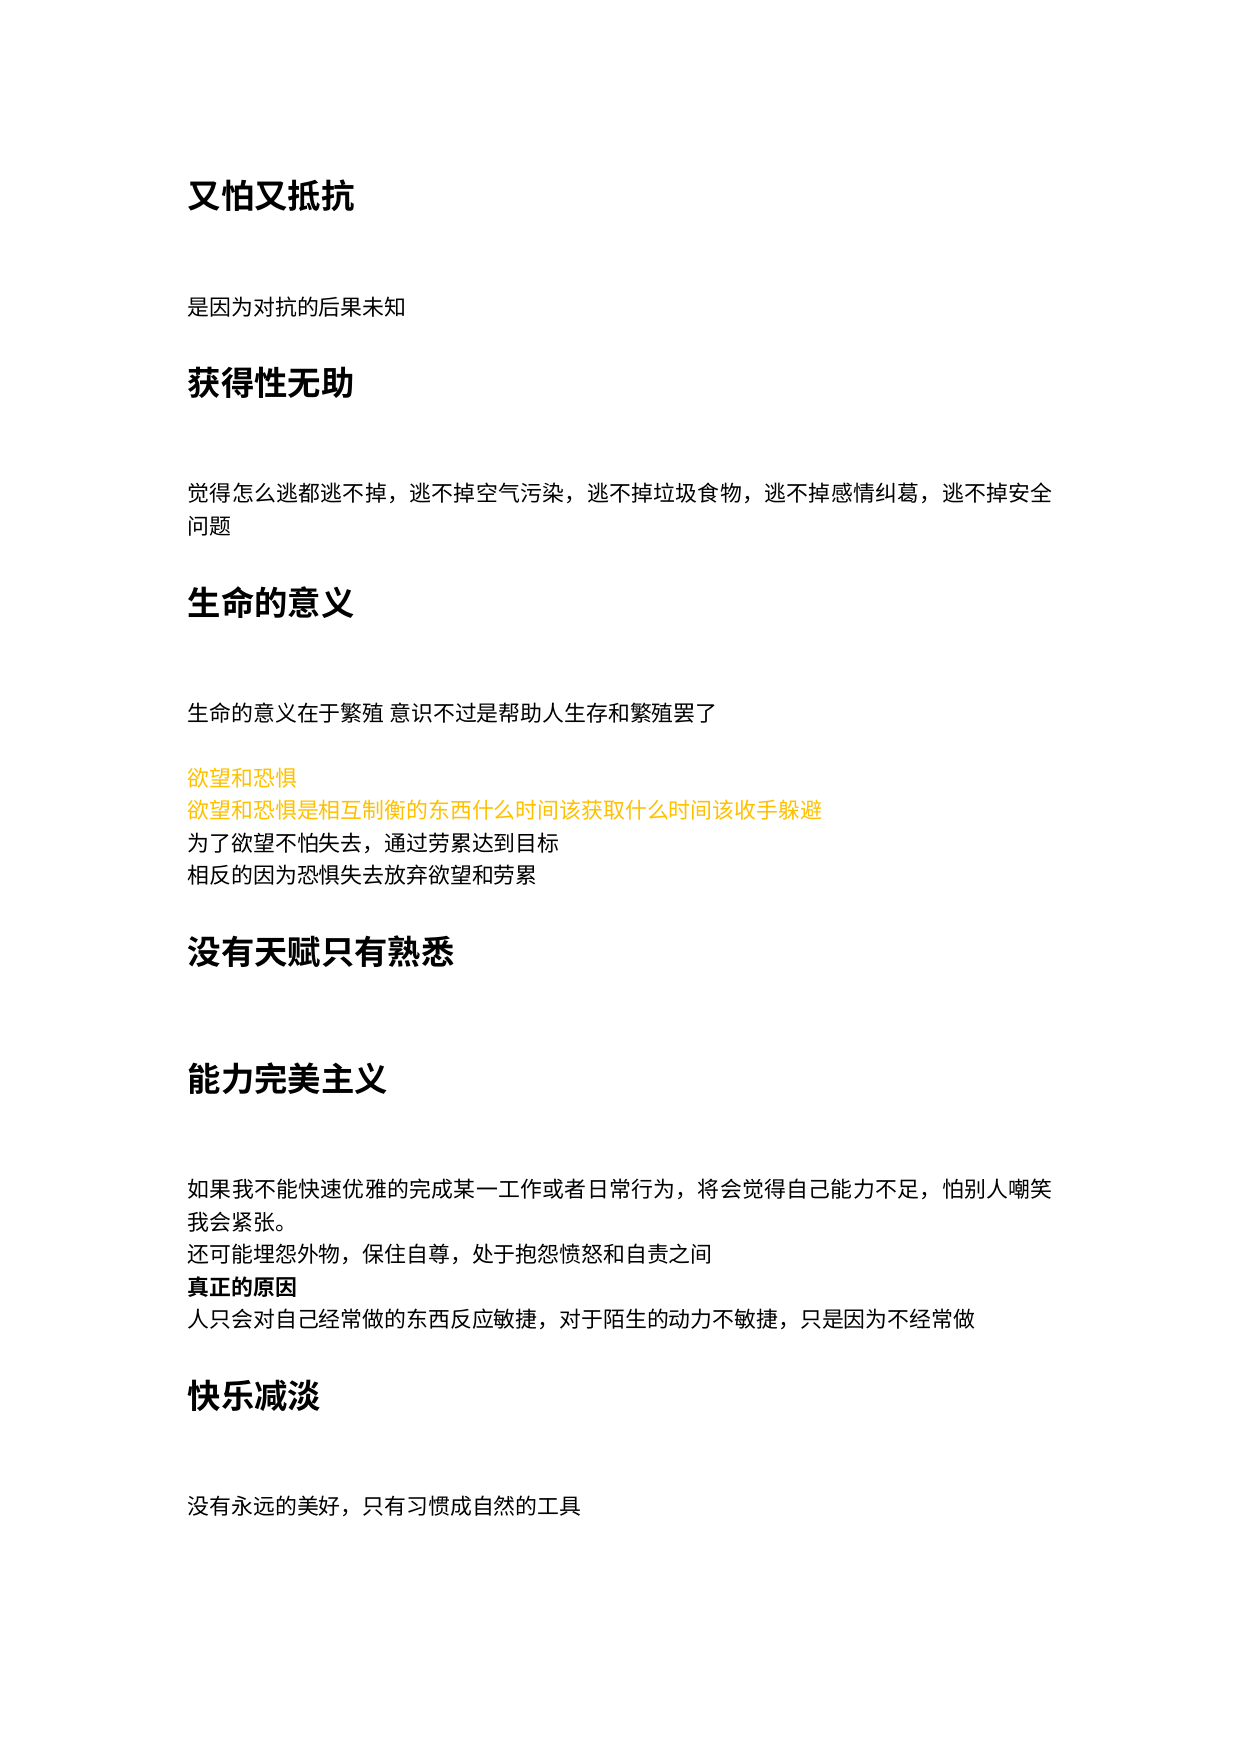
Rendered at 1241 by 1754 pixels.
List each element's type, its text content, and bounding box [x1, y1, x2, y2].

text 觉得怎么逃都逃不掉，逃不掉空气污染，逃不掉垃圾食物，逃不掉感情纠葛，逃不掉安全问题 [187, 476, 1053, 541]
text 如果我不能快速优雅的完成某一工作或者日常行为，将会觉得自己能力不足，怕别人嘲笑，我会紧张。 [187, 1172, 1053, 1237]
text 相反的因为恐惧失去放弃欲望和劳累 [187, 858, 1053, 890]
text 人只会对自己经常做的东西反应敏捷，对于陌生的动力不敏捷，只是因为不经常做 [187, 1302, 1053, 1334]
text 真正的原因 [187, 1269, 1053, 1302]
subtitle 生命的意义 [187, 568, 1053, 633]
text 没有永远的美好，只有习惯成自然的工具 [187, 1488, 1053, 1521]
text 是因为对抗的后果未知 [187, 289, 1053, 322]
text 还可能埋怨外物，保住自尊，处于抱怨愤怒和自责之间 [187, 1237, 1053, 1269]
subtitle 获得性无助 [187, 349, 1053, 414]
subtitle 又怕又抵抗 [187, 162, 1053, 227]
subtitle 没有天赋只有熟悉 [187, 917, 1053, 982]
subtitle 能力完美主义 [187, 1044, 1053, 1109]
subtitle 快乐减淡 [187, 1361, 1053, 1426]
text 为了欲望不怕失去，通过劳累达到目标 [187, 825, 1053, 858]
text 欲望和恐惧是相互制衡的东西什么时间该获取什么时间该收手躲避 [187, 793, 1053, 825]
text 欲望和恐惧 [187, 760, 1053, 793]
text 生命的意义在于繁殖 意识不过是帮助人生存和繁殖罢了 [187, 695, 1053, 728]
